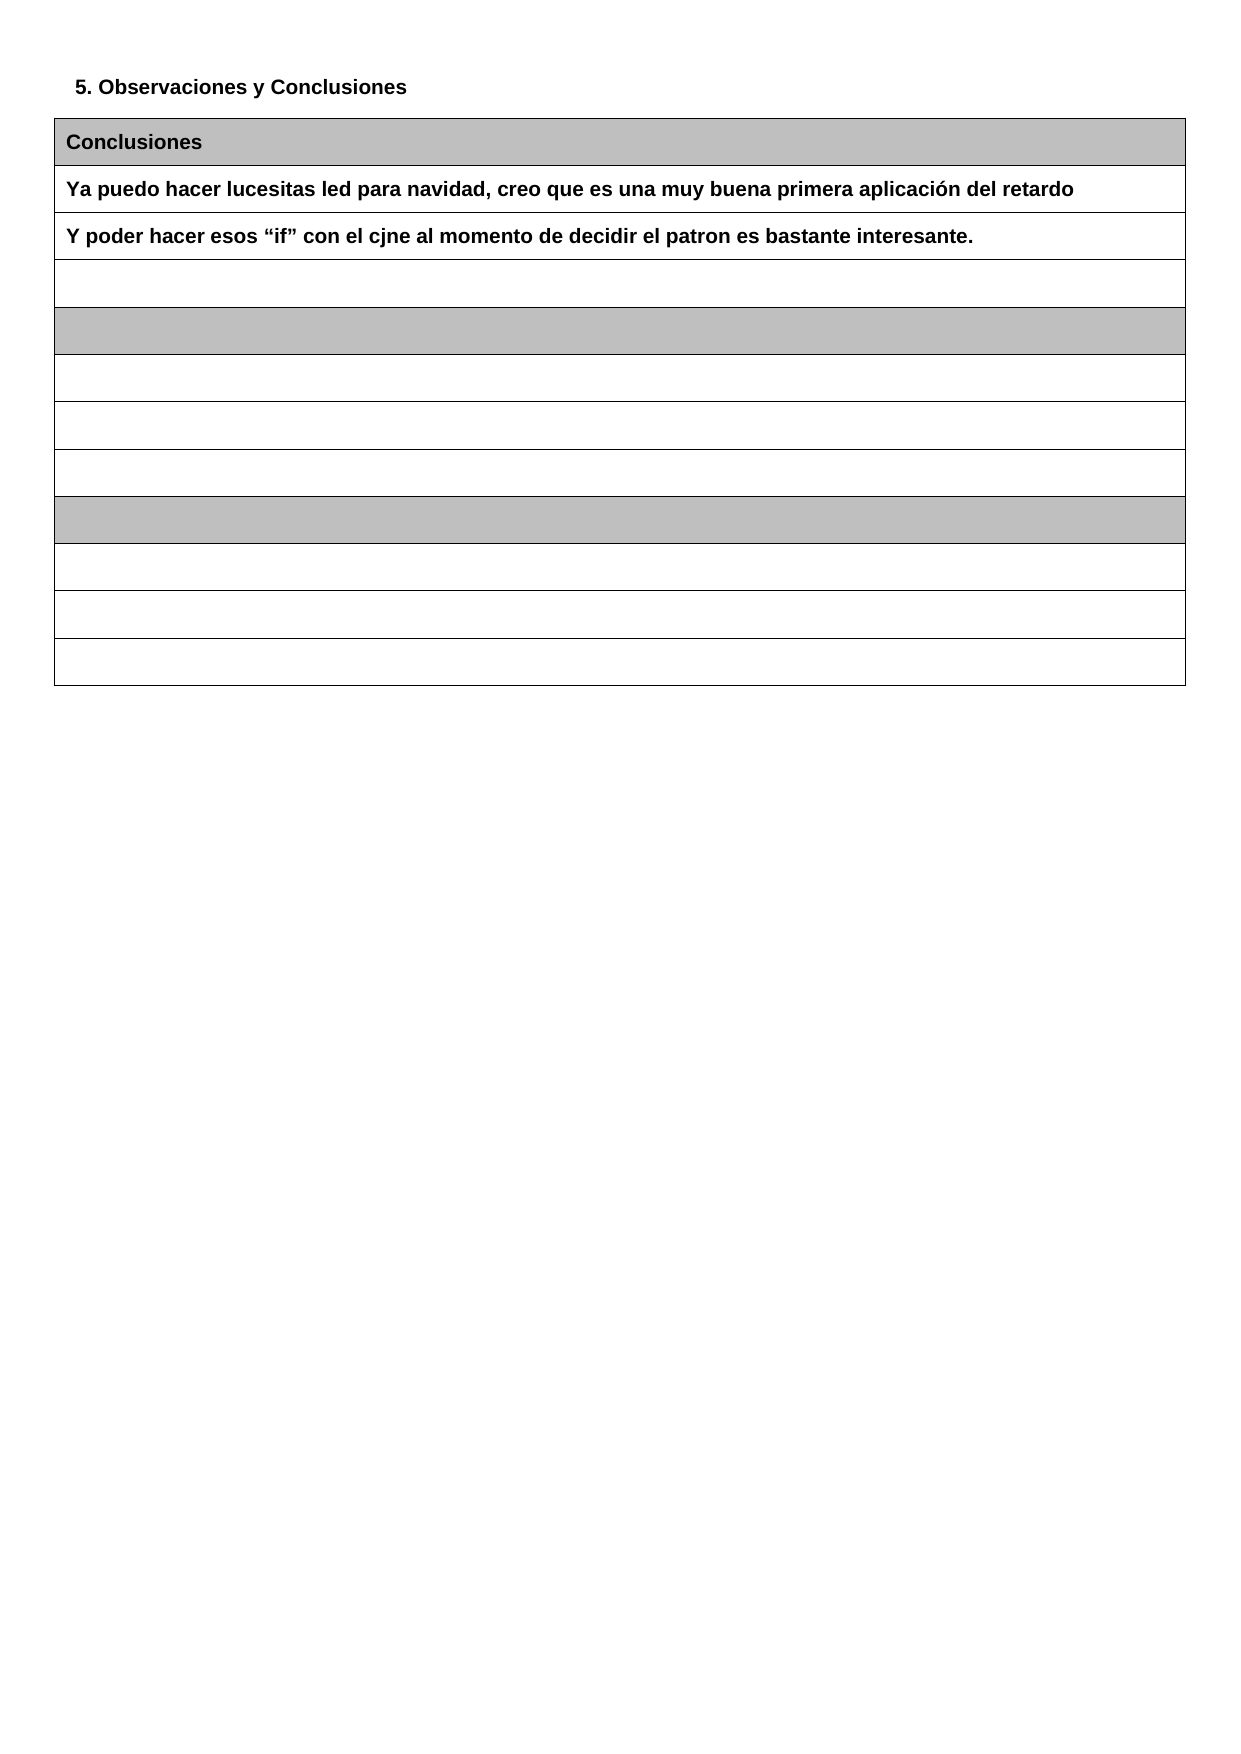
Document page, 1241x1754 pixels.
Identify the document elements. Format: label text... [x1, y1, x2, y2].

table_cell [55, 260, 1185, 307]
table_cell [55, 639, 1185, 685]
table_cell Y poder hacer esos “if” con el cjne al momento de decidir el patron es bastante interesante. [55, 213, 1185, 259]
text ASSEMBLY COMPLETE, NO ERRORS FOUND, 1 WARNING5. Observaciones y Conclusiones [75, 75, 1165, 99]
table_cell [55, 308, 1185, 354]
table_cell [55, 355, 1185, 401]
table_cell [55, 402, 1185, 448]
table_cell [55, 591, 1185, 638]
table_header Conclusiones [55, 119, 1185, 165]
table_cell [55, 544, 1185, 590]
table_cell [55, 497, 1185, 543]
table_cell Ya puedo hacer lucesitas led para navidad, creo que es una muy buena primera aplicación del retardo [55, 166, 1185, 212]
table_cell [55, 450, 1185, 496]
